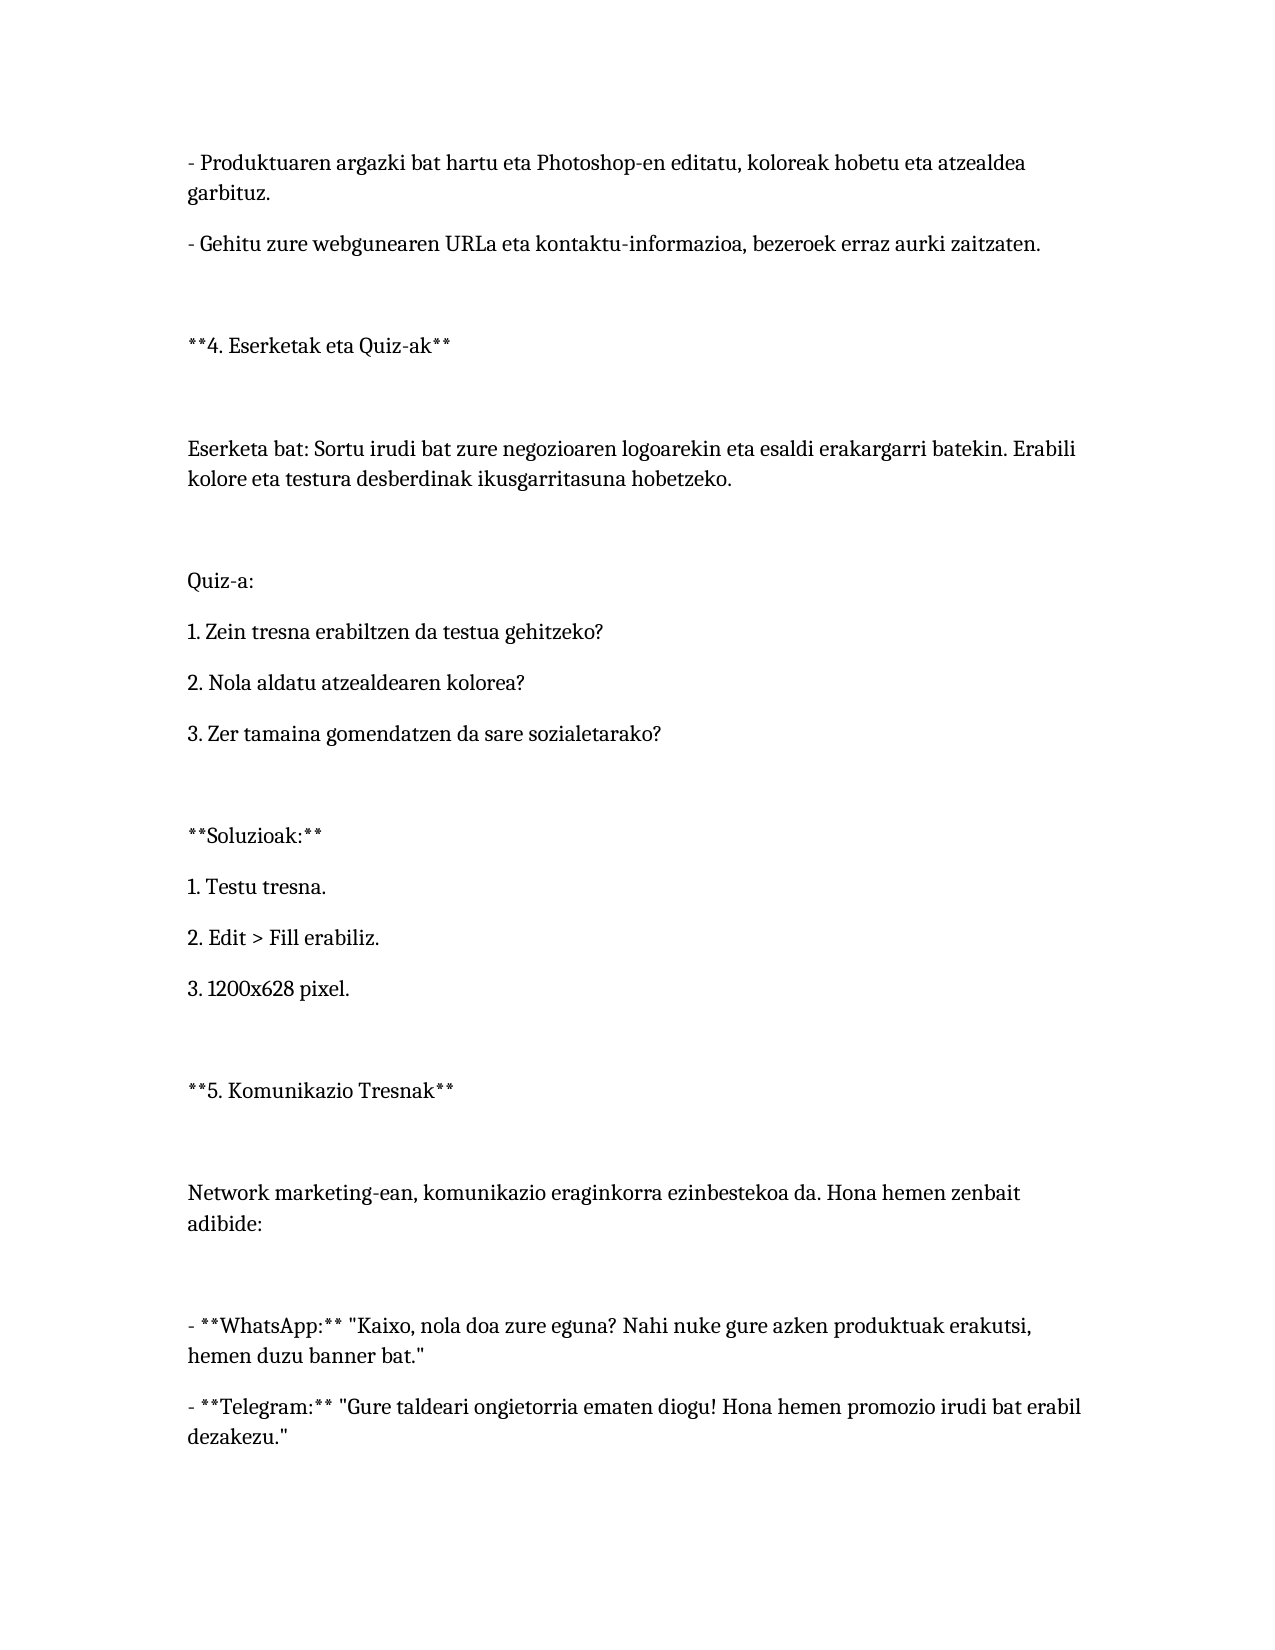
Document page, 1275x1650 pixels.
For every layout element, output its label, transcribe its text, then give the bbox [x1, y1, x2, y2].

text **Soluzioak:** [187, 823, 1087, 849]
text **4. Eserketak eta Quiz-ak** [187, 333, 1087, 360]
text **5. Komunikazio Tresnak** [187, 1078, 1087, 1104]
text Network marketing-ean, komunikazio eraginkorra ezinbestekoa da. Hona hemen zenbait adibide: [187, 1180, 1087, 1237]
text Eserketa bat: Sortu irudi bat zure negozioaren logoarekin eta esaldi erakargarri batekin. Erabili kolore eta testura desberdinak ikusgarritasuna hobetzeko. [187, 435, 1087, 492]
text 1. Zein tresna erabiltzen da testua gehitzeko? [187, 619, 1087, 645]
text 1. Testu tresna. [187, 874, 1087, 900]
text - **WhatsApp:** "Kaixo, nola doa zure eguna? Nahi nuke gure azken produktuak erakutsi, hemen duzu banner bat." [187, 1312, 1087, 1369]
text 3. 1200x628 pixel. [187, 976, 1087, 1002]
text 2. Nola aldatu atzealdearen kolorea? [187, 670, 1087, 696]
text - **Telegram:** "Gure taldeari ongietorria ematen diogu! Hona hemen promozio irudi bat erabil dezakezu." [187, 1394, 1087, 1450]
text - Produktuaren argazki bat hartu eta Photoshop-en editatu, koloreak hobetu eta atzealdea garbituz. [187, 150, 1087, 207]
text 2. Edit > Fill erabiliz. [187, 925, 1087, 951]
text Quiz-a: [187, 568, 1087, 594]
text 3. Zer tamaina gomendatzen da sare sozialetarako? [187, 721, 1087, 747]
text - Gehitu zure webgunearen URLa eta kontaktu-informazioa, bezeroek erraz aurki zaitzaten. [187, 231, 1087, 258]
